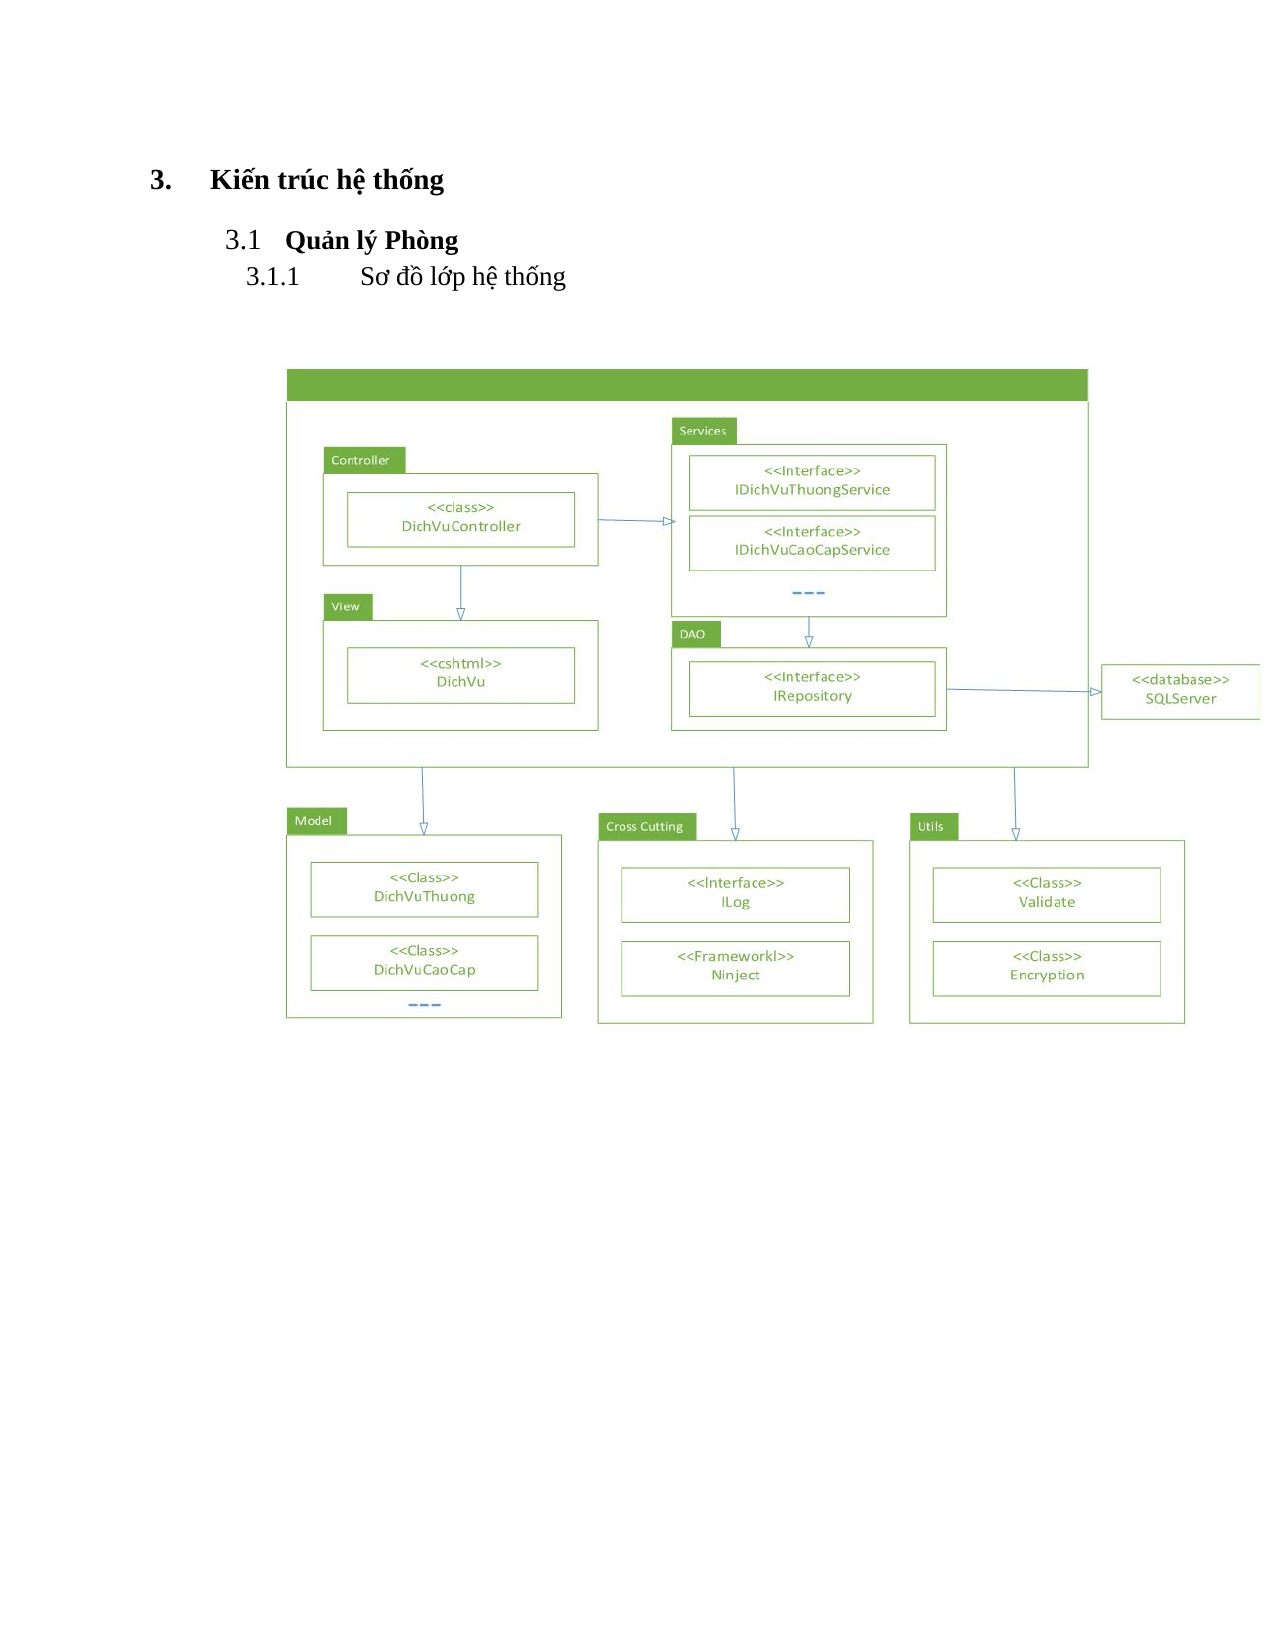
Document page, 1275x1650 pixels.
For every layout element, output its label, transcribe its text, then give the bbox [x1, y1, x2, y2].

text Quản lý Phòng [225, 222, 1125, 255]
picture [285, 367, 1260, 1045]
title Kiến trúc hệ thống [150, 162, 1125, 196]
list Sơ đồ lớp hệ thống [300, 260, 1125, 292]
